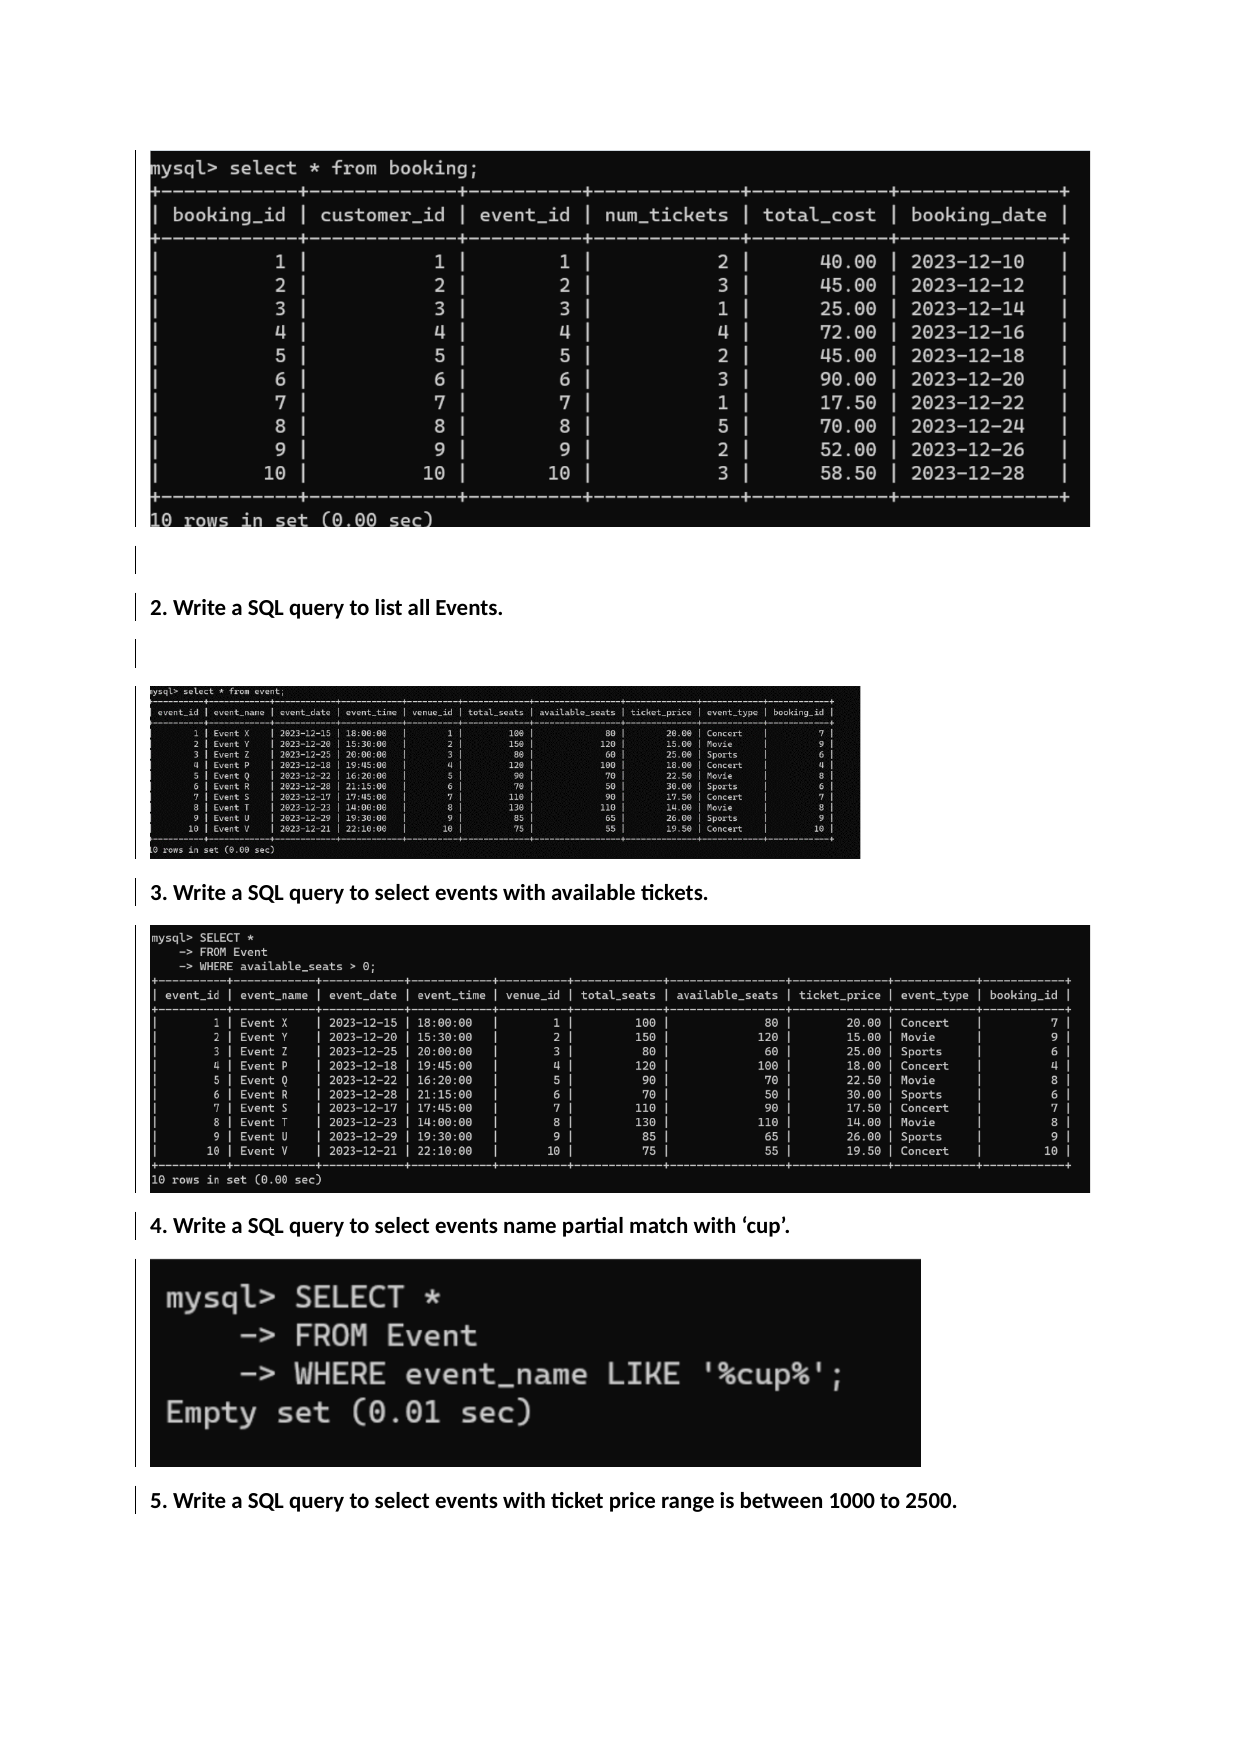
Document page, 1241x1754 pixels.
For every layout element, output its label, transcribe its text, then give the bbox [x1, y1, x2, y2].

picture [150, 686, 861, 860]
text 5. Write a SQL query to select events with ticket price range is between 1000 to 2500. [150, 1486, 1090, 1514]
picture [150, 925, 1091, 1193]
text 3. Write a SQL query to select events with available tickets. [150, 878, 1090, 906]
text 4. Write a SQL query to select events name partial match with ‘cup’. [150, 1212, 1090, 1240]
text 2. Write a SQL query to list all Events. [150, 593, 1090, 621]
picture [150, 1258, 921, 1467]
picture [150, 150, 1091, 527]
